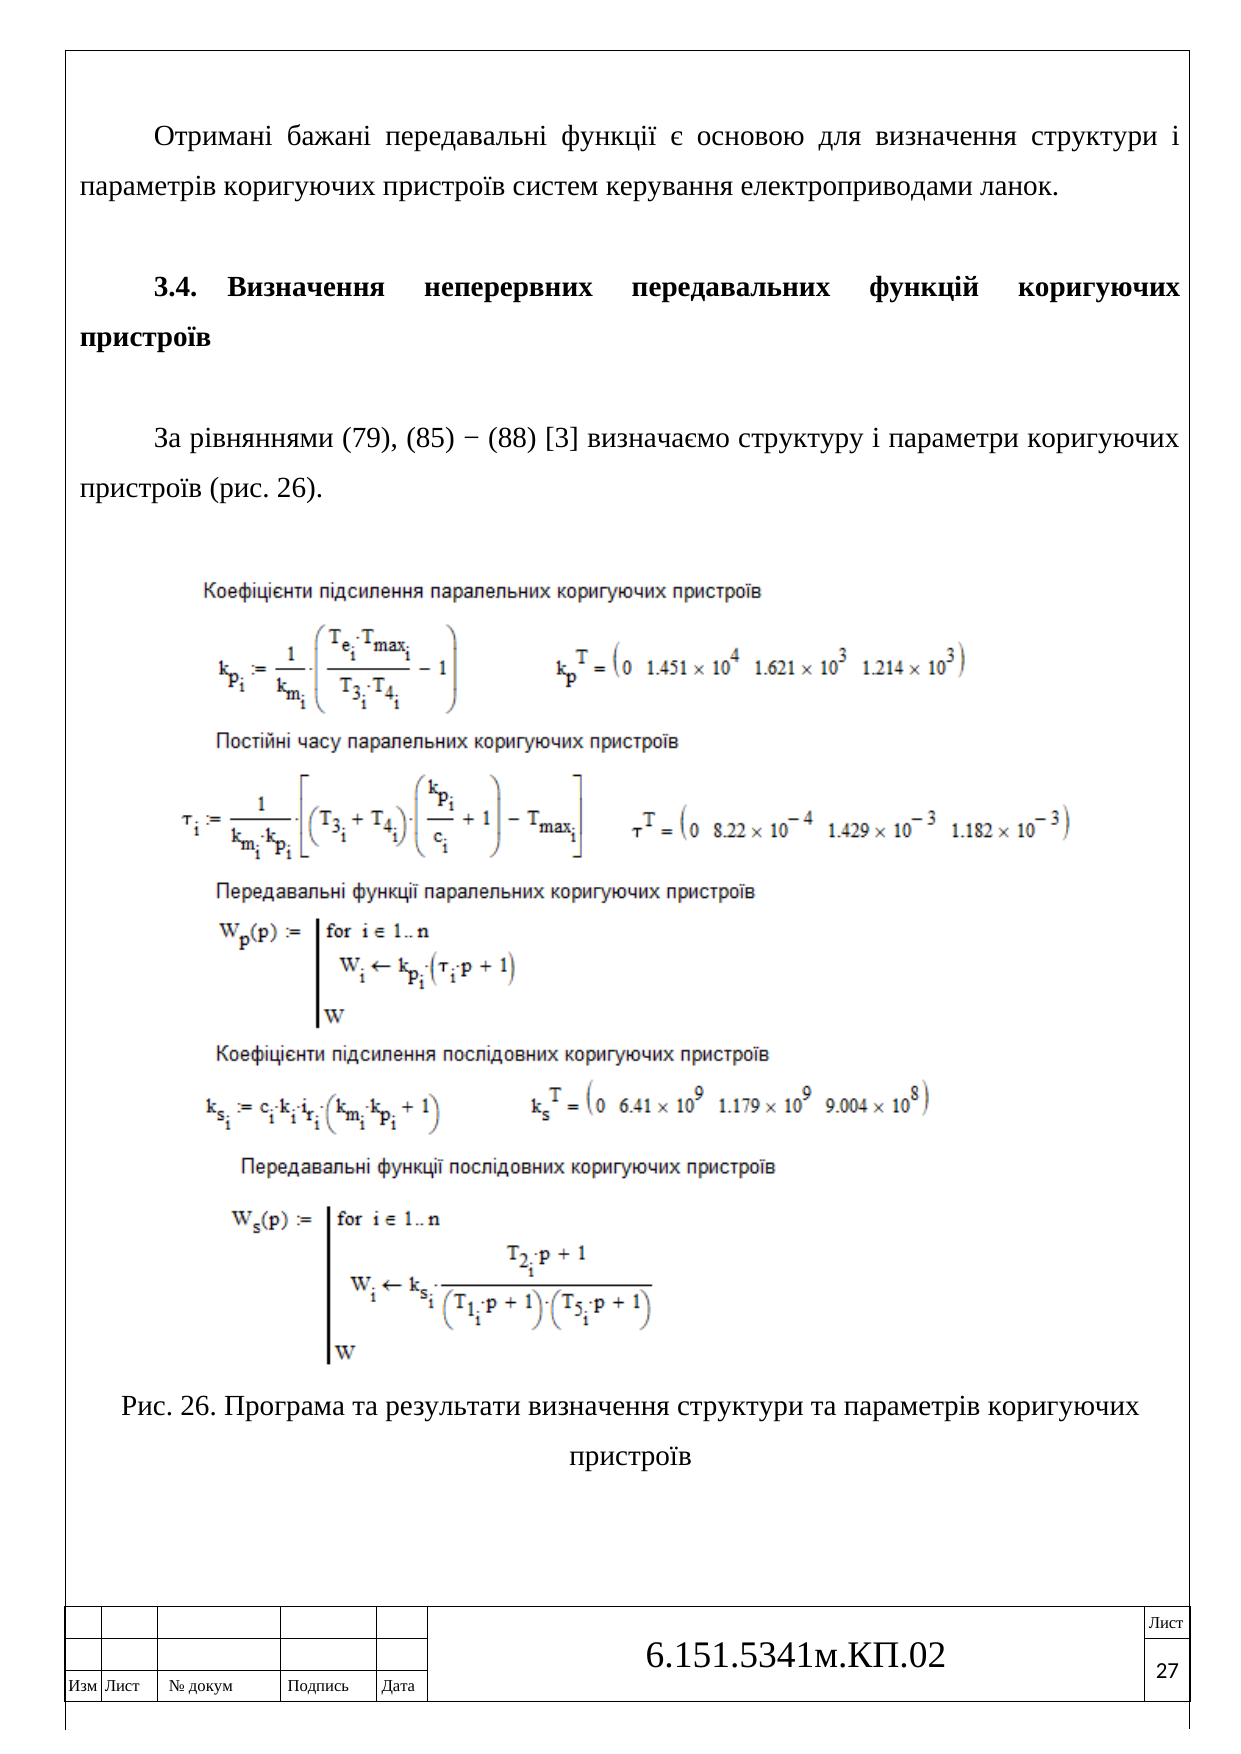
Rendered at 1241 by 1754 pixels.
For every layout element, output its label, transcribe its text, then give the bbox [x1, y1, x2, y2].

text 3.4. Визначення неперервних передавальних функцій коригуючих пристроїв [79, 269, 1181, 353]
text За рівняннями (79), (85) − (88) [3] визначаємо структуру і параметри коригуючих пристроїв (рис. 26). [79, 420, 1181, 504]
picture [171, 570, 1090, 1374]
text Рис. 26. Програма та результати визначення структури та параметрів коригуючих пристроїв [79, 1388, 1181, 1472]
text Отримані бажані передавальні функції є основою для визначення структури і параметрів коригуючих пристроїв систем керування електроприводами ланок. [79, 118, 1181, 202]
